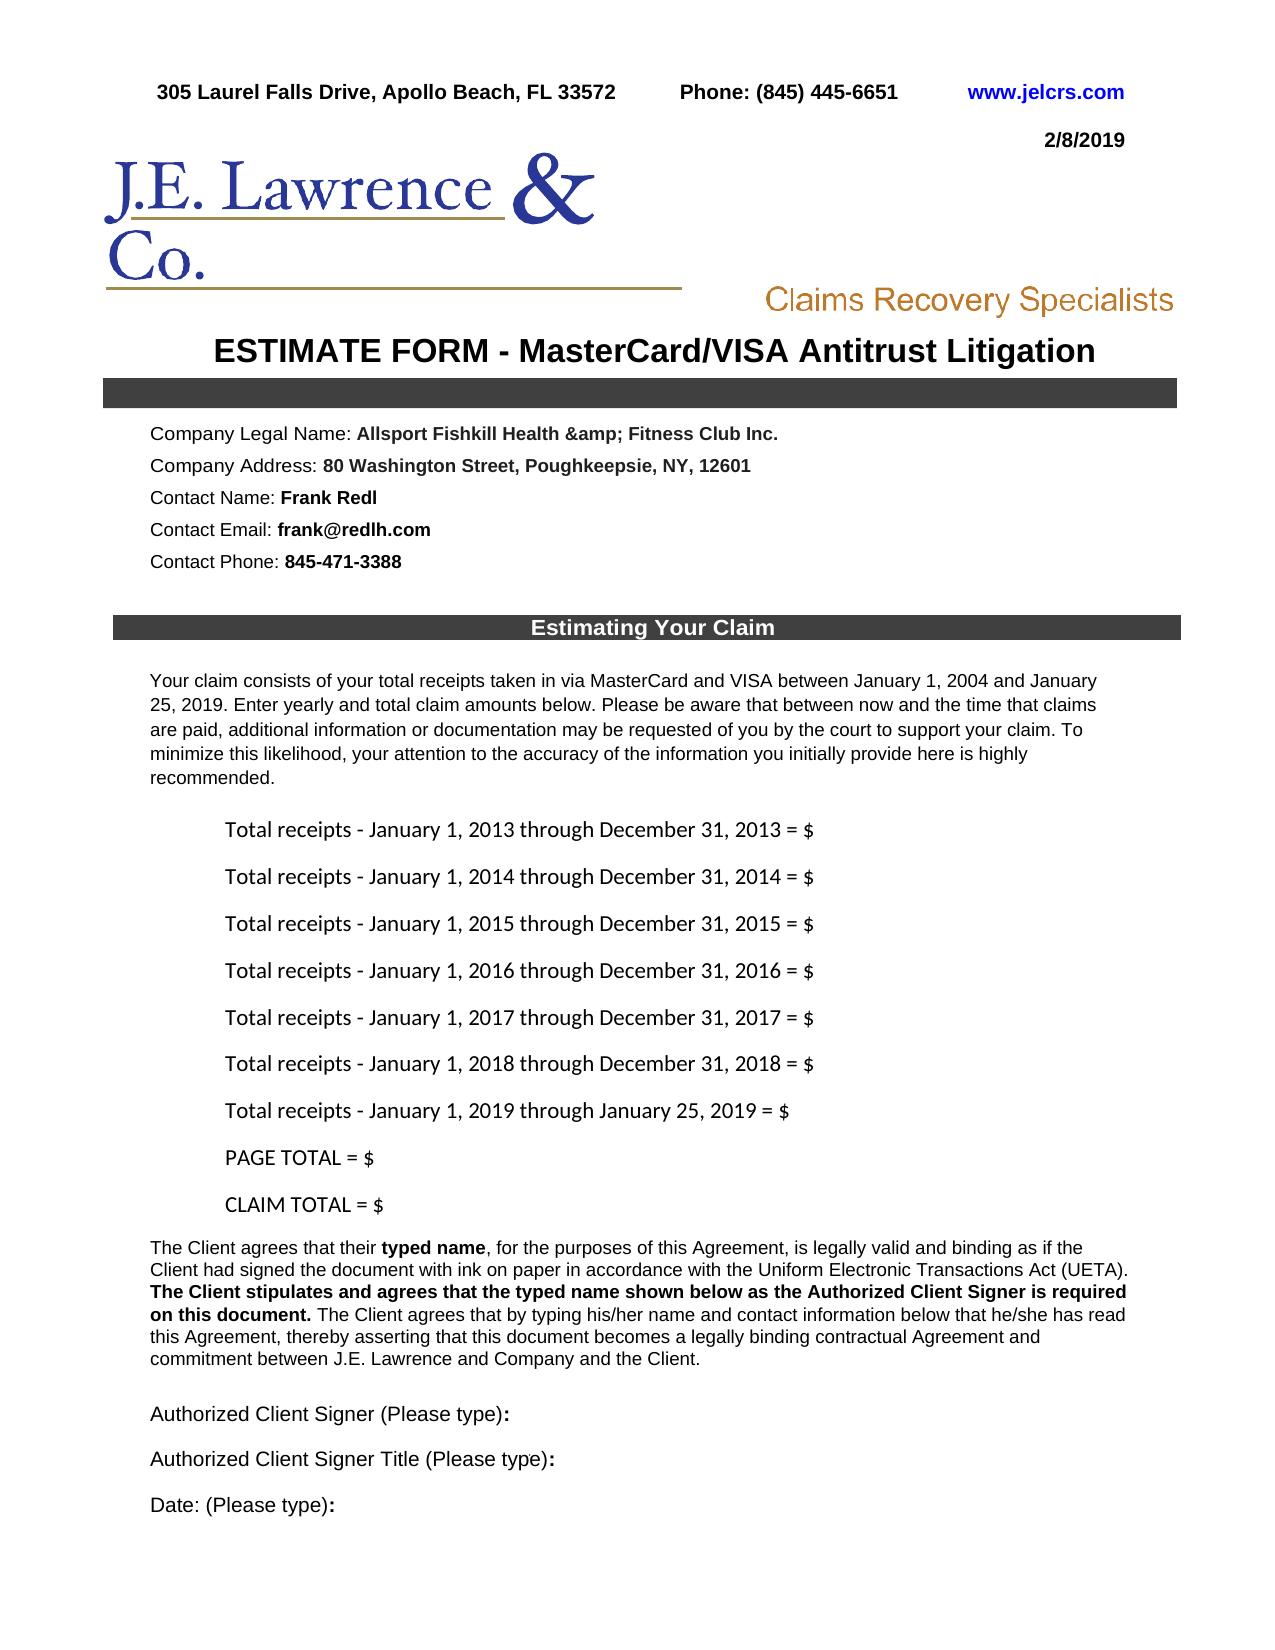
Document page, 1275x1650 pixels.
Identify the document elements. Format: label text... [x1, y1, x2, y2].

text Company Address: 80 Washington Street, Poughkeepsie, NY, 12601 [150, 454, 1125, 476]
text Company Legal Name: Allsport Fishkill Health &amp; Fitness Club Inc. [150, 409, 1125, 444]
text ESTIMATE FORM - MasterCard/VISA Antitrust Litigation [201, 331, 1109, 370]
text Total receipts - January 1, 2019 through January 25, 2019 = $ [225, 1096, 1125, 1124]
picture [985, 293, 1010, 318]
picture [1101, 293, 1117, 311]
picture [796, 293, 813, 311]
text CLAIM TOTAL = $ [225, 1190, 1125, 1218]
picture [158, 248, 190, 280]
picture [823, 293, 863, 311]
picture [1020, 286, 1039, 311]
text Total receipts - January 1, 2015 through December 31, 2015 = $ [225, 909, 1125, 937]
text Authorized Client Signer Title (Please type): [150, 1447, 1125, 1493]
text Total receipts - January 1, 2014 through December 31, 2014 = $ [225, 862, 1125, 890]
text Contact Name: Frank Redl [150, 486, 1125, 508]
text Total receipts - January 1, 2017 through December 31, 2017 = $ [225, 1003, 1125, 1031]
text Total receipts - January 1, 2016 through December 31, 2016 = $ [225, 956, 1125, 984]
text Contact Email: frank@redlh.com [150, 518, 1125, 540]
text PAGE TOTAL = $ [225, 1143, 1125, 1171]
text The Client agrees that their typed name, for the purposes of this Agreement, is legally valid and binding as if the Client had signed the document with ink on paper in accordance with the Uniform Electronic Transactions Act (UETA). The Client stipulates and agrees that the typed name shown below as the Authorized Client Signer is required on this document. The Client agrees that by typing his/her name and contact information below that he/she has read this Agreement, thereby asserting that this document becomes a legally binding contractual Agreement and commitment between J.E. Lawrence and Company and the Client. [150, 1237, 1134, 1369]
picture [1133, 287, 1173, 311]
text Date: (Please type): [150, 1493, 1125, 1517]
subtitle Estimating Your Claim [112, 614, 1191, 640]
text Your claim consists of your total receipts taken in via MasterCard and VISA between January 1, 2004 and January 25, 2019. Enter yearly and total claim amounts below. Please be aware that between now and the time that claims are paid, additional information or documentation may be requested of you by the court to support your claim. To minimize this likelihood, your attention to the accuracy of the information you initially provide here is highly recommended. [149, 670, 1125, 788]
text Total receipts - January 1, 2018 through December 31, 2018 = $ [225, 1049, 1125, 1077]
picture [222, 161, 491, 210]
text Total receipts - January 1, 2013 through December 31, 2013 = $ [225, 815, 1125, 843]
picture [766, 286, 788, 311]
text Authorized Client Signer (Please type): [150, 1402, 1125, 1447]
text Contact Phone: 845-471-3388 [150, 551, 1125, 572]
text 305 Laurel Falls Drive, Apollo Beach, FL 33572 Phone: (845) 445-6651 www.jelcrs.com 2/8/2019 [152, 56, 1125, 152]
picture [1042, 287, 1098, 317]
